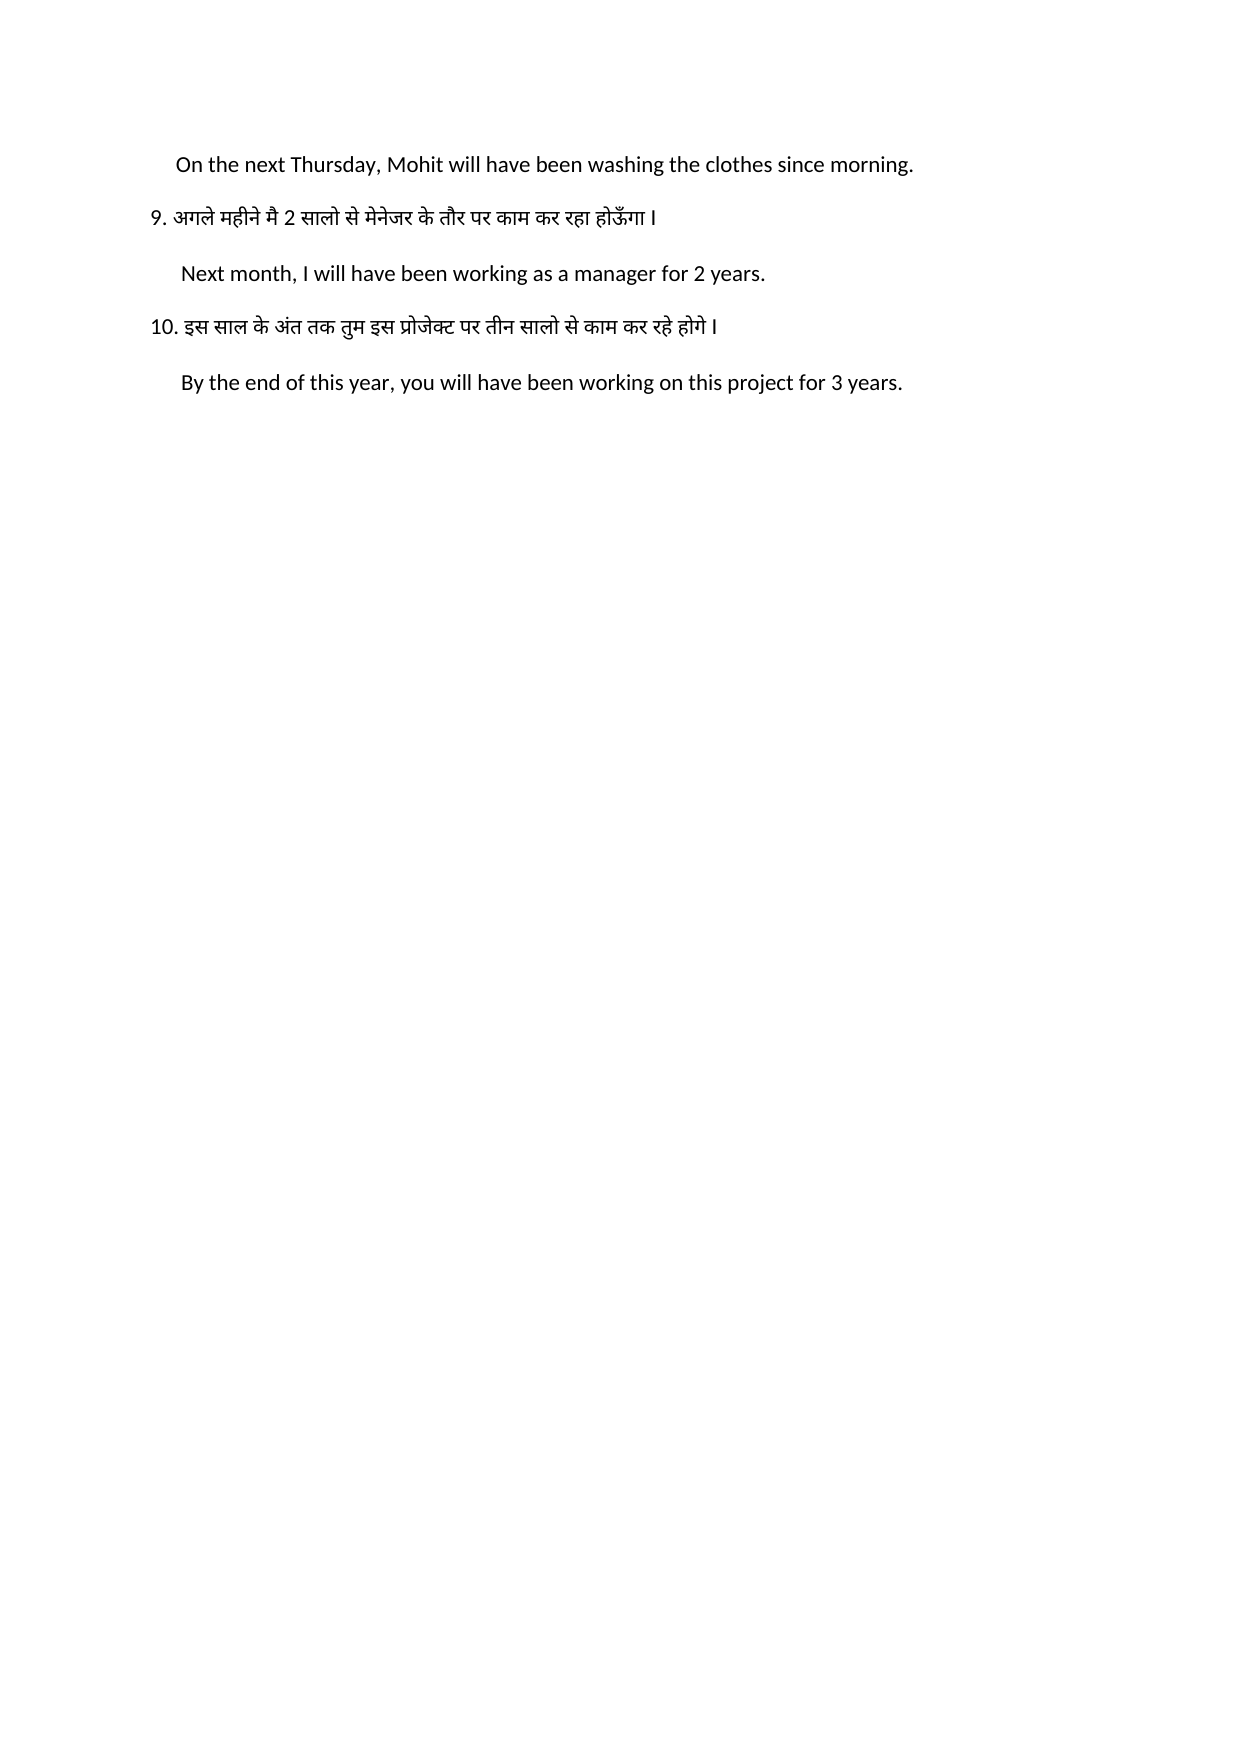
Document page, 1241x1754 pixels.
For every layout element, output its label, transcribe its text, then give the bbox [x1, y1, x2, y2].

text 9. अगले महीने मै 2 सालो से मेनेजर के तौर पर काम कर रहा होऊँगा I [150, 203, 1090, 234]
text Next month, I will have been working as a manager for 2 years. [150, 259, 1090, 287]
text By the end of this year, you will have been working on this project for 3 years. [150, 368, 1090, 397]
text On the next Thursday, Mohit will have been washing the clothes since morning. [150, 150, 1090, 178]
text 10. इस साल के अंत तक तुम इस प्रोजेक्ट पर तीन सालो से काम कर रहे होगे I [150, 312, 1090, 343]
